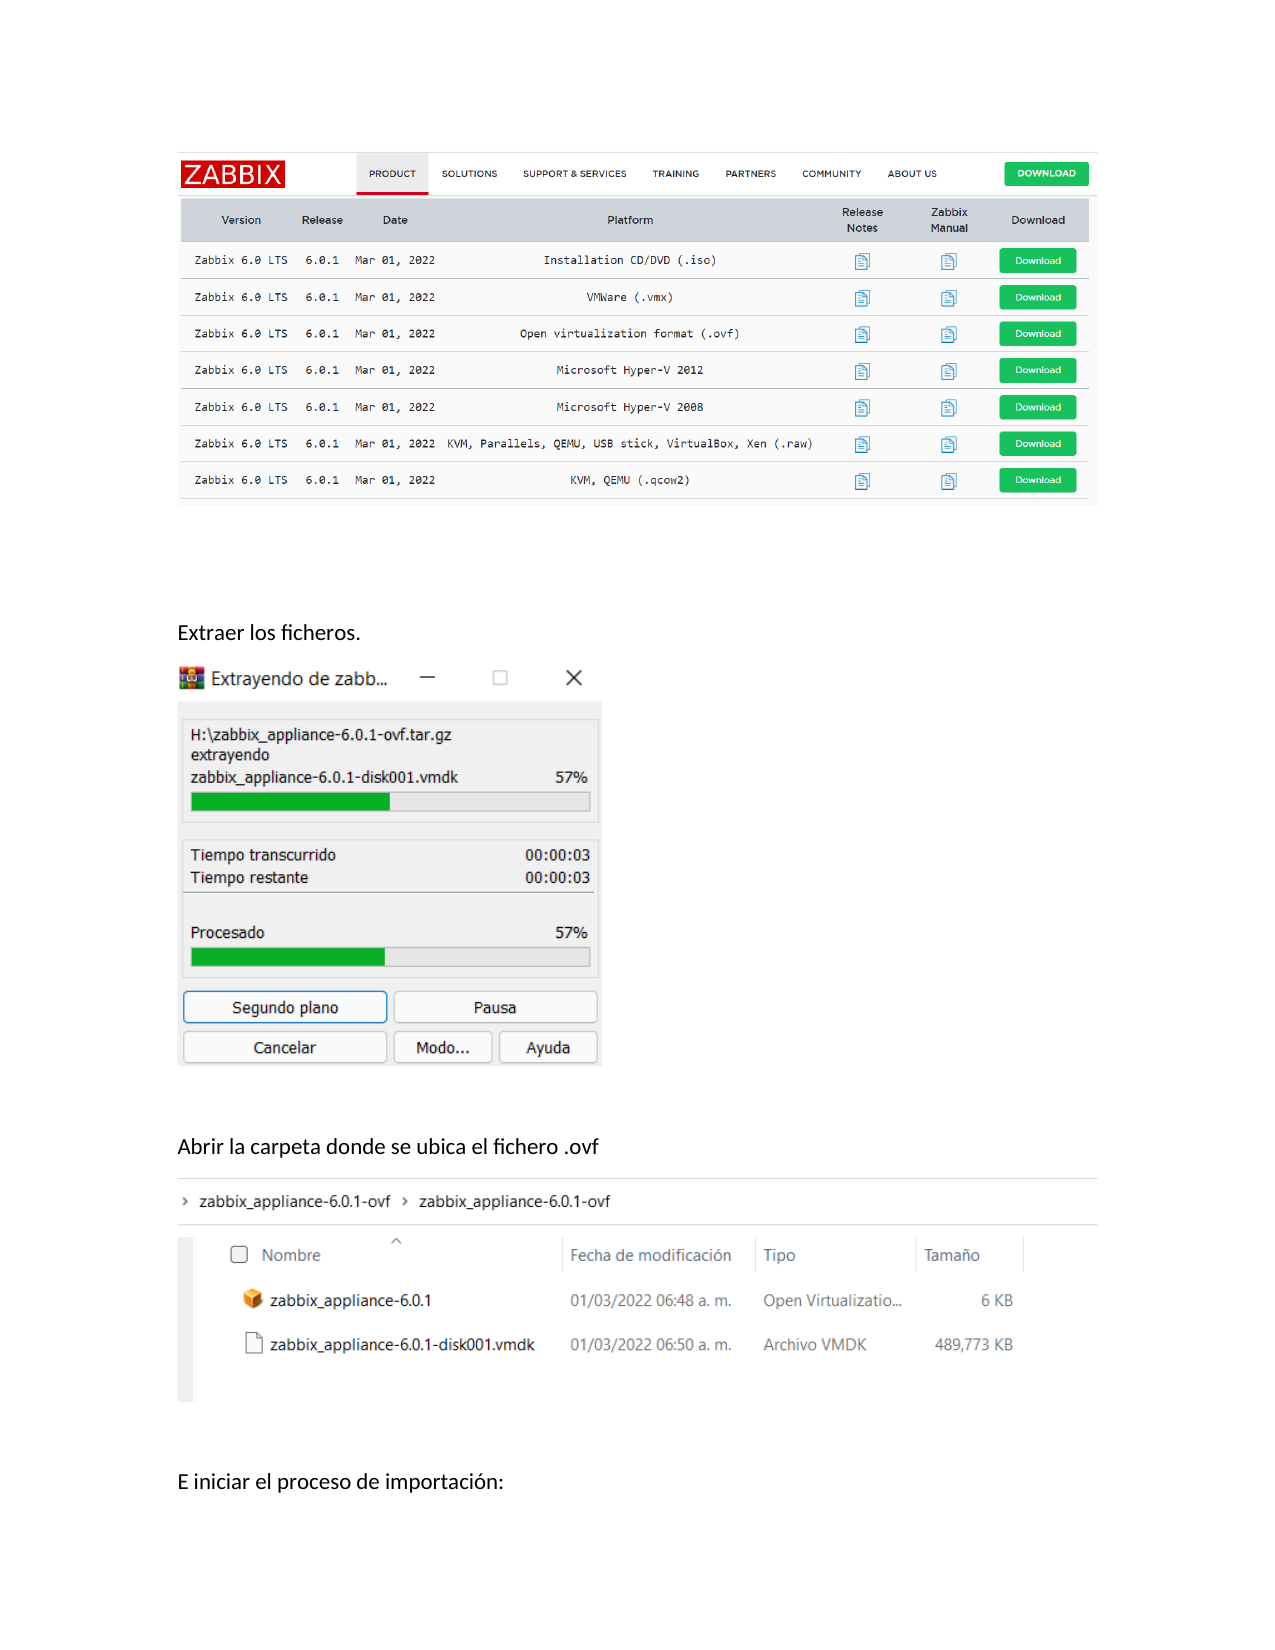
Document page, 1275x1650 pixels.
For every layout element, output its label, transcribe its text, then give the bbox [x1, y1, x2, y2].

picture [177, 664, 603, 1066]
picture [177, 147, 1098, 506]
text Abrir la carpeta donde se ubica el fichero .ovf [177, 1132, 1098, 1160]
text E iniciar el proceso de importación: [177, 1467, 1098, 1495]
text Extraer los ficheros. [177, 618, 1098, 646]
picture [177, 1178, 1098, 1402]
